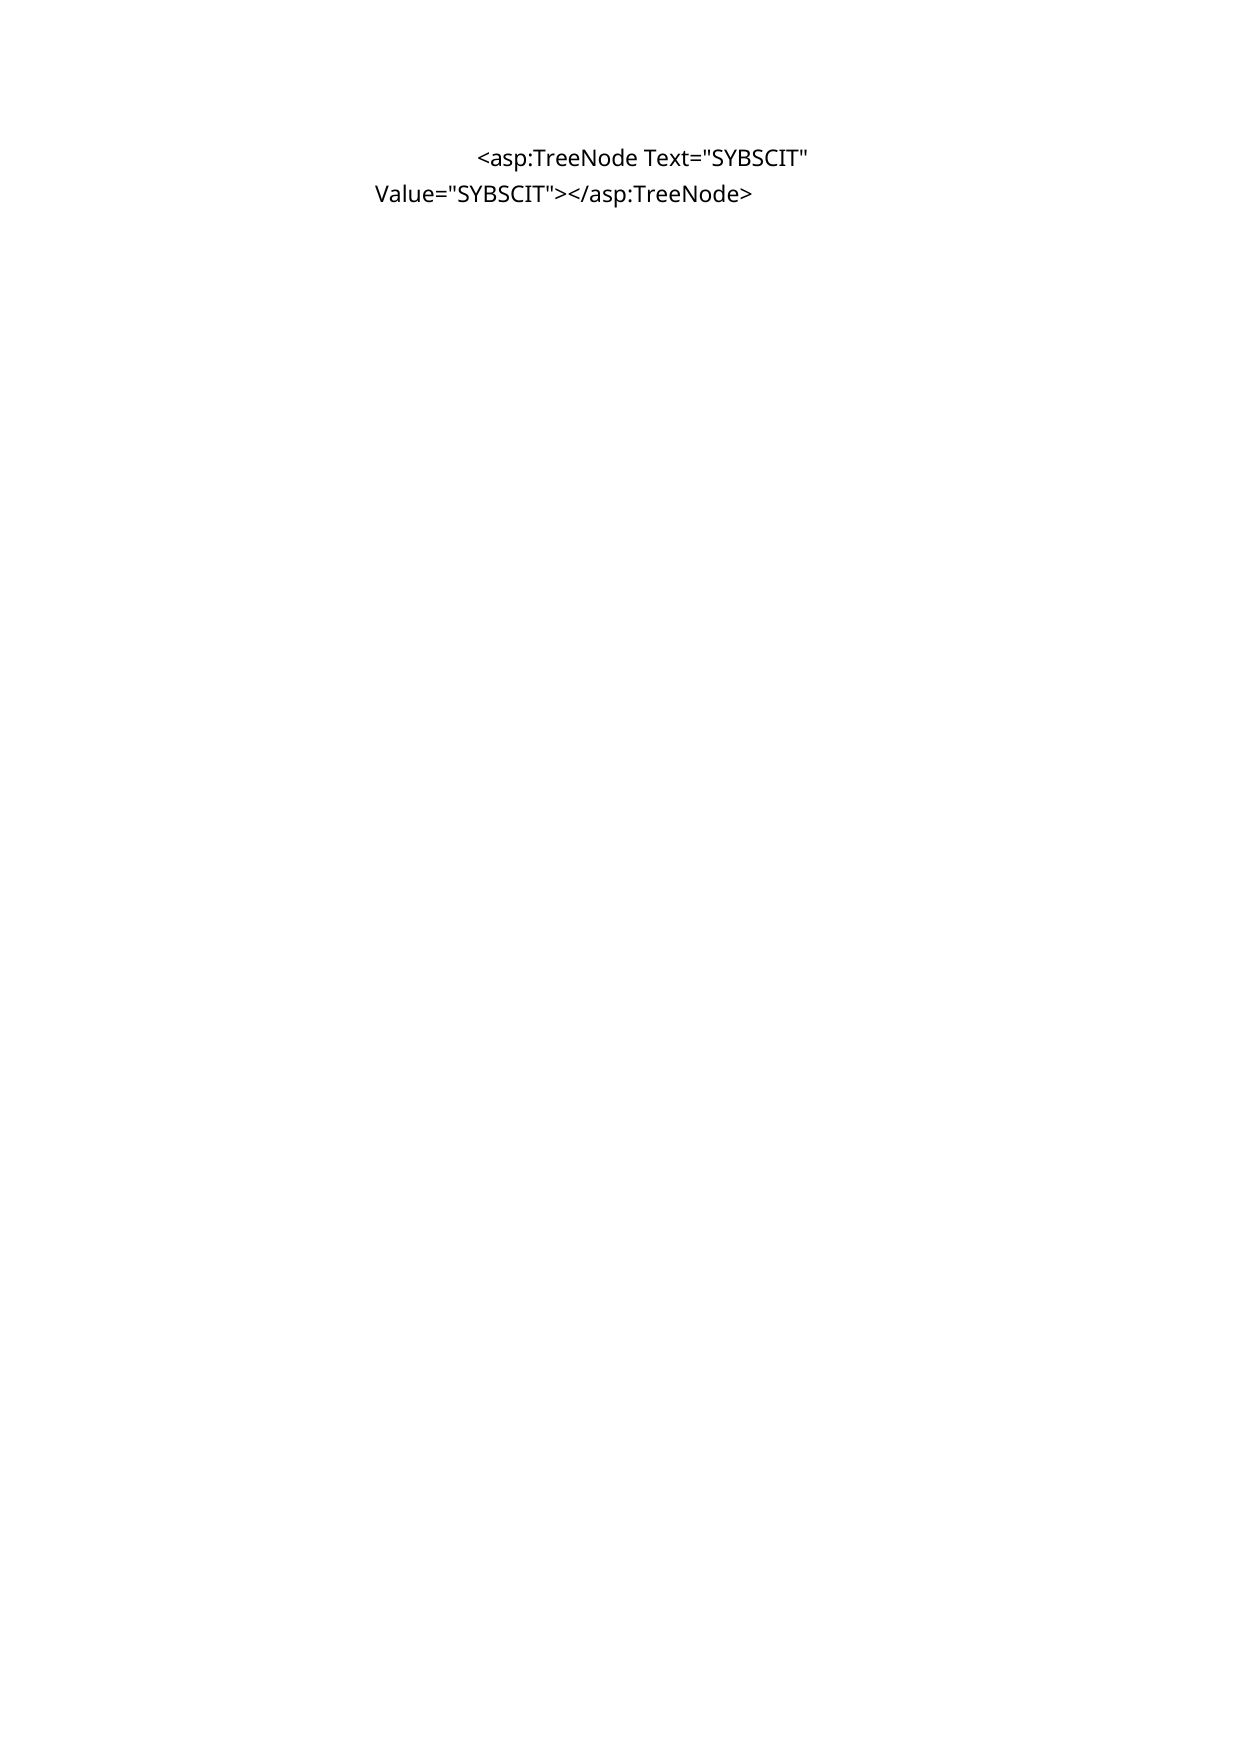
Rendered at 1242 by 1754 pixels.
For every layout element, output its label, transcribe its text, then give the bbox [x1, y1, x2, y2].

text <asp:TreeNode Text="SYBSCIT" Value="SYBSCIT"></asp:TreeNode> [375, 142, 812, 209]
